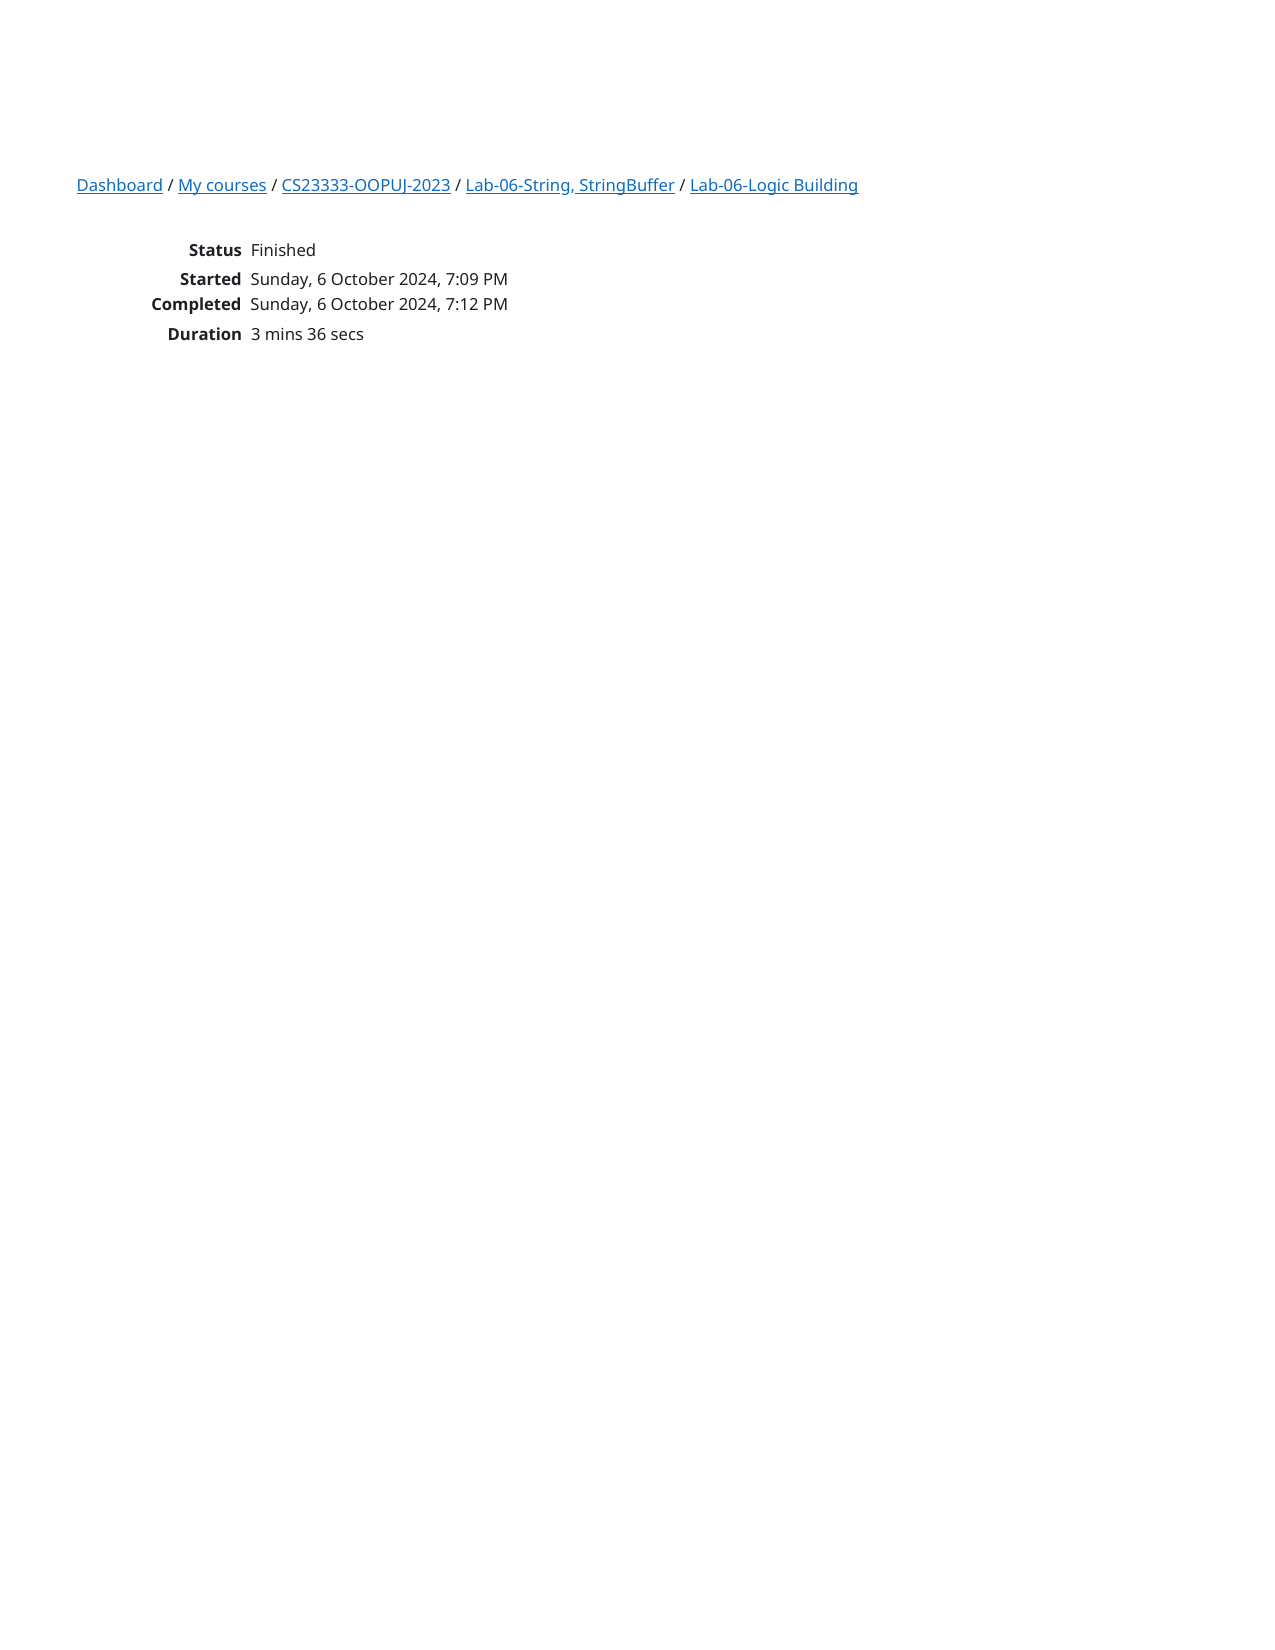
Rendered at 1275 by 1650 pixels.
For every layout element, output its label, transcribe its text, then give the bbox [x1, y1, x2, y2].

text Status Finished [189, 238, 1210, 261]
text Completed Sunday, 6 October 2024, 7:12 PM [151, 293, 1210, 316]
text Started Sunday, 6 October 2024, 7:09 PM [180, 268, 1210, 291]
text Dashboard / My courses / CS23333-OOPUJ-2023 / Lab-06-String, StringBuffer / Lab-06-Logic Building [76, 174, 1210, 197]
text Duration 3 mins 36 secs [167, 322, 1210, 345]
